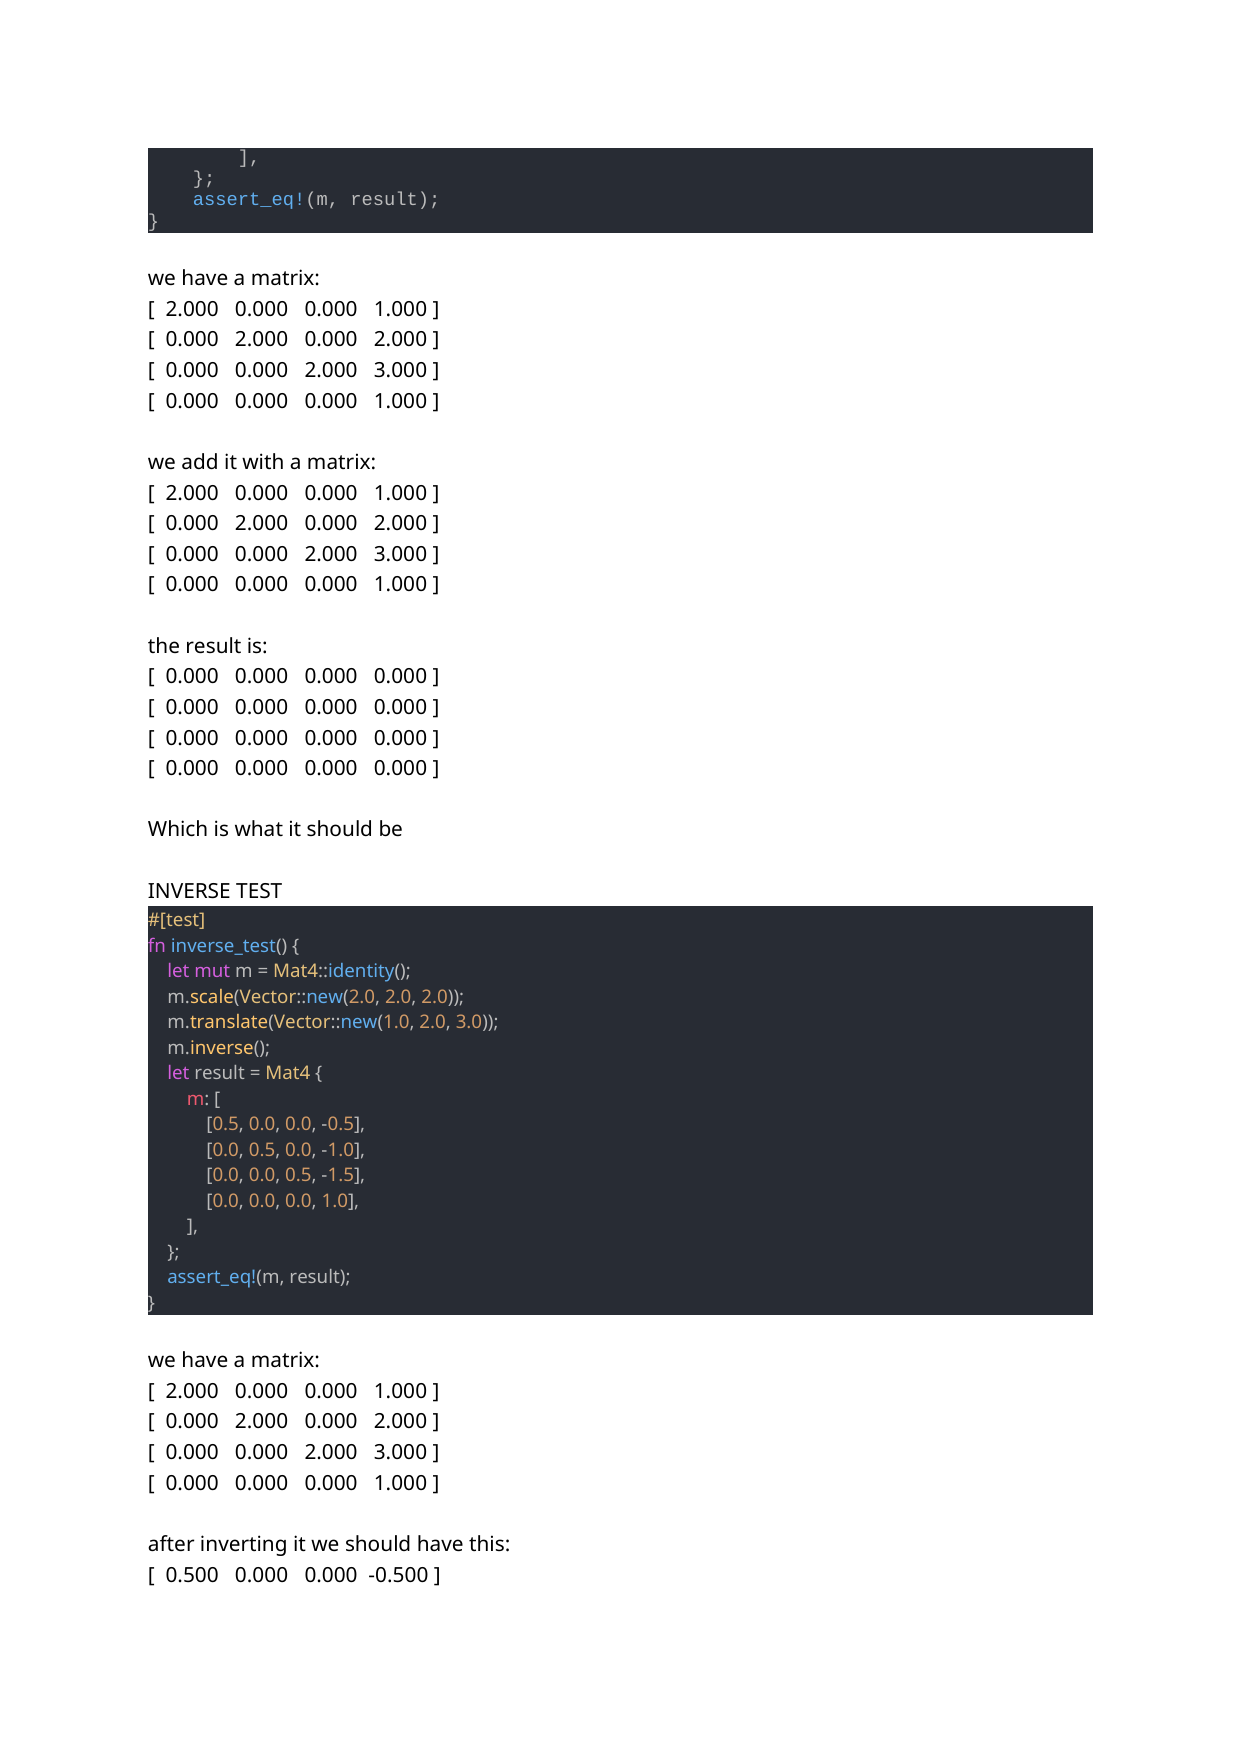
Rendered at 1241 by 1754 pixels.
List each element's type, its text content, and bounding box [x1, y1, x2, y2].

text [ 0.000 0.000 0.000 1.000 ] [148, 569, 1093, 598]
text Which is what it should be [148, 814, 1093, 843]
text [ 0.000 2.000 0.000 2.000 ] [148, 508, 1093, 537]
text [ 2.000 0.000 0.000 1.000 ] [148, 294, 1093, 322]
text [ 0.000 0.000 2.000 3.000 ] [148, 1437, 1093, 1466]
text [ 0.000 0.000 0.000 0.000 ] [148, 723, 1093, 751]
text [ 2.000 0.000 0.000 1.000 ] [148, 1376, 1093, 1404]
text [ 0.000 0.000 0.000 0.000 ] [148, 692, 1093, 720]
text [ 0.000 0.000 0.000 1.000 ] [148, 386, 1093, 414]
text INVERSE TEST [148, 876, 1093, 904]
text [ 0.000 0.000 2.000 3.000 ] [148, 355, 1093, 383]
text [ 0.500 0.000 0.000 -0.500 ] [148, 1560, 1093, 1588]
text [148, 148, 1093, 233]
text the result is: [148, 631, 1093, 659]
text we have a matrix: [148, 263, 1093, 292]
text [ 0.000 0.000 2.000 3.000 ] [148, 539, 1093, 567]
text [ 0.000 2.000 0.000 2.000 ] [148, 1407, 1093, 1435]
text [ 0.000 0.000 0.000 0.000 ] [148, 661, 1093, 690]
text after inverting it we should have this: [148, 1529, 1093, 1557]
text [ 2.000 0.000 0.000 1.000 ] [148, 478, 1093, 506]
text we add it with a matrix: [148, 447, 1093, 475]
text [ 0.000 0.000 0.000 0.000 ] [148, 753, 1093, 782]
text #[test] fn inverse_test() { let mut m = Mat4::identity(); m.scale(Vector::new(2.0, 2.0, 2.0)); m.translate(Vector::new(1.0, 2.0, 3.0)); m.inverse(); let result = Mat4 { m: [ [0.5, 0.0, 0.0, -0.5], [0.0, 0.5, 0.0, -1.0], [0.0, 0.0, 0.5, -1.5], [0.0, 0.0, 0.0, 1.0], ], }; assert_eq!(m, result); } [148, 906, 1093, 1315]
text we have a matrix: [148, 1345, 1093, 1374]
text [ 0.000 0.000 0.000 1.000 ] [148, 1468, 1093, 1496]
text [ 0.000 2.000 0.000 2.000 ] [148, 324, 1093, 353]
